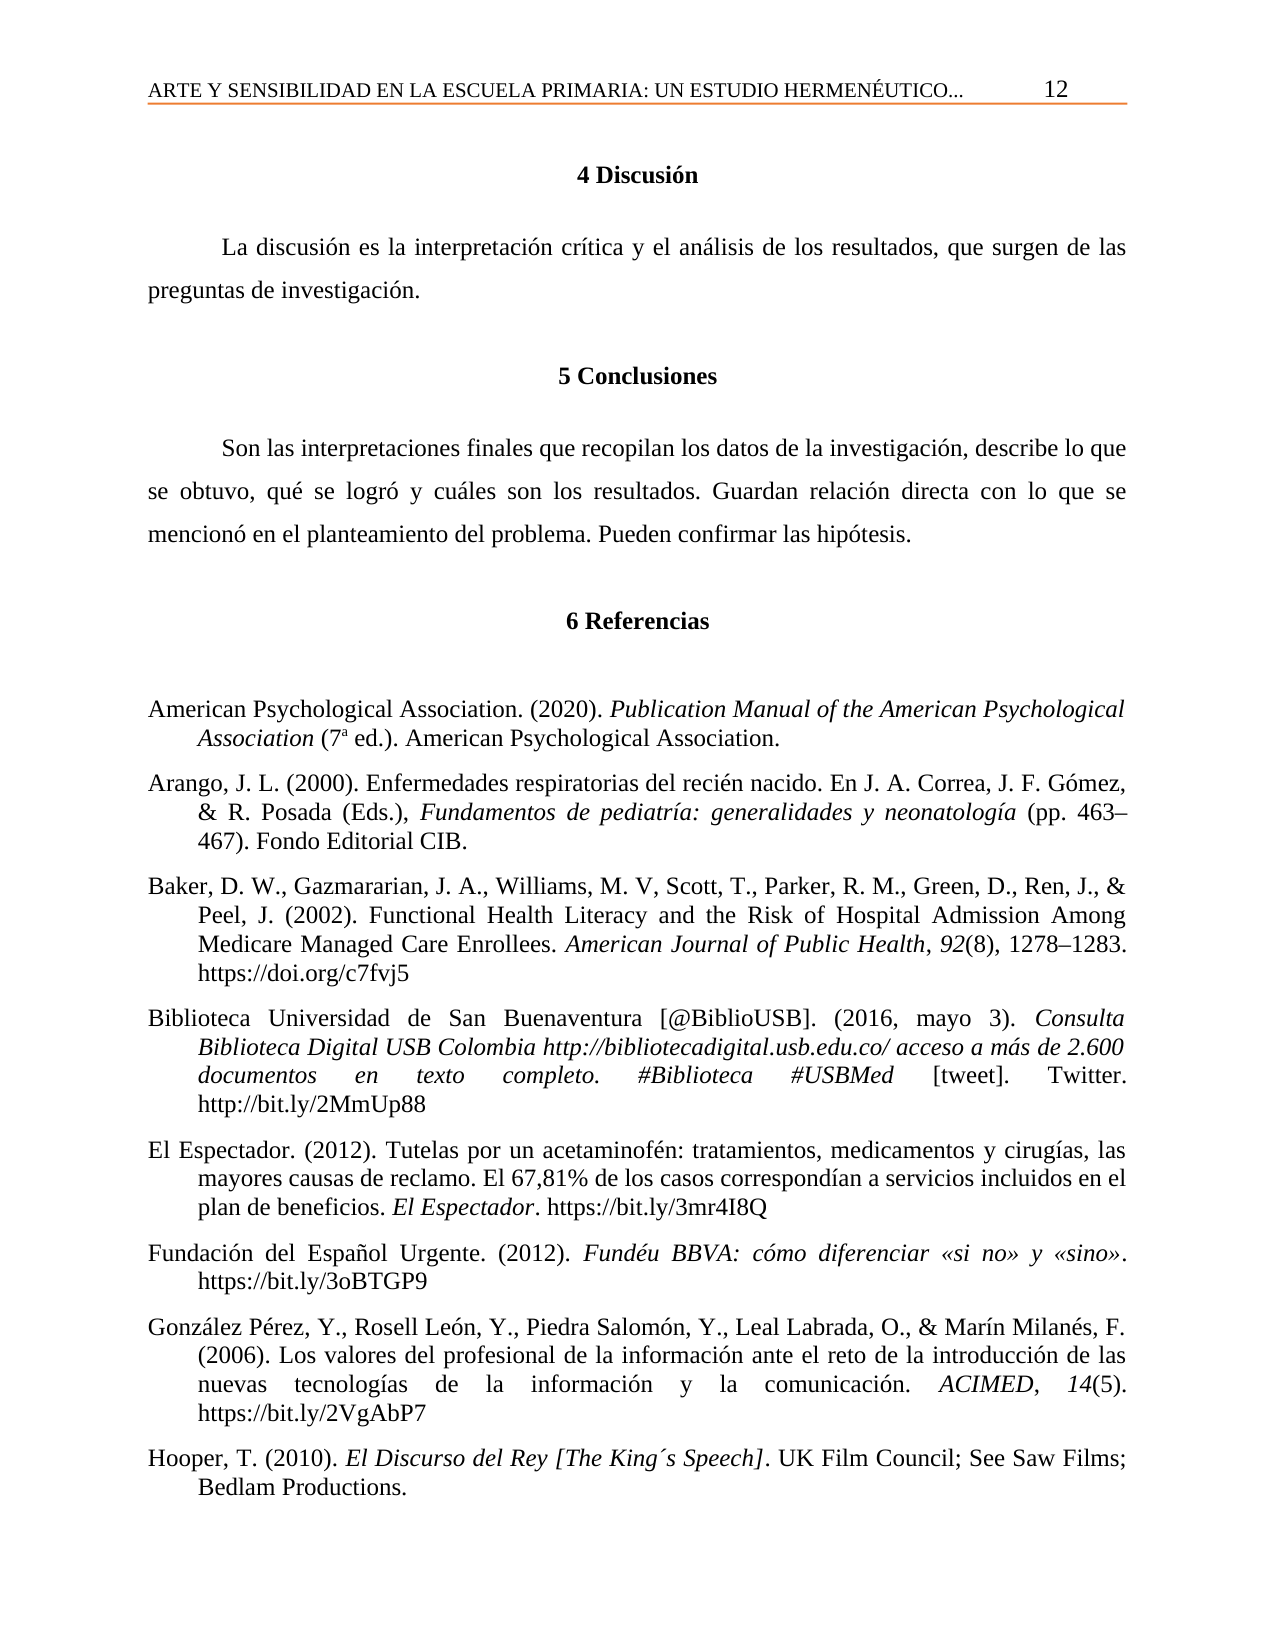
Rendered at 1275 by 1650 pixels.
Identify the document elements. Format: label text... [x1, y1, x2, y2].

subtitle 5 Conclusiones [148, 361, 1127, 390]
text Baker, D. W., Gazmararian, J. A., Williams, M. V, Scott, T., Parker, R. M., Green, D., Ren, J., & Peel, J. (2002). Functional Health Literacy and the Risk of Hospital Admission Among Medicare Managed Care Enrollees. American Journal of Public Health, 92(8), 1278–1283. https://doi.org/c7fvj5 [148, 871, 1127, 986]
text Fundación del Español Urgente. (2012). Fundéu BBVA: cómo diferenciar «si no» y «sino». https://bit.ly/3oBTGP9 [148, 1238, 1127, 1295]
text American Psychological Association. (2020). Publication Manual of the American Psychological Association (7a ed.). American Psychological Association. [148, 694, 1127, 752]
text González Pérez, Y., Rosell León, Y., Piedra Salomón, Y., Leal Labrada, O., & Marín Milanés, F. (2006). Los valores del profesional de la información ante el reto de la introducción de las nuevas tecnologías de la información y la comunicación. ACIMED, 14(5). https://bit.ly/2VgAbP7 [148, 1312, 1127, 1427]
text Biblioteca Universidad de San Buenaventura [@BiblioUSB]. (2016, mayo 3). Consulta Biblioteca Digital USB Colombia http://bibliotecadigital.usb.edu.co/ acceso a más de 2.600 documentos en texto completo. #Biblioteca #USBMed [tweet]. Twitter. http://bit.ly/2MmUp88 [148, 1003, 1127, 1118]
subtitle 6 Referencias [148, 606, 1127, 634]
text El Espectador. (2012). Tutelas por un acetaminofén: tratamientos, medicamentos y cirugías, las mayores causas de reclamo. El 67,81% de los casos correspondían a servicios incluidos en el plan de beneficios. El Espectador. https://bit.ly/3mr4I8Q [148, 1135, 1127, 1221]
text Hooper, T. (2010). El Discurso del Rey [The King´s Speech]. UK Film Council; See Saw Films; Bedlam Productions. [148, 1443, 1127, 1501]
text Arango, J. L. (2000). Enfermedades respiratorias del recién nacido. En J. A. Correa, J. F. Gómez, & R. Posada (Eds.), Fundamentos de pediatría: generalidades y neonatología (pp. 463–467). Fondo Editorial CIB. [148, 768, 1127, 855]
subtitle 4 Discusión [148, 160, 1127, 189]
text La discusión es la interpretación crítica y el análisis de los resultados, que surgen de las preguntas de investigación. [148, 232, 1127, 304]
text Son las interpretaciones finales que recopilan los datos de la investigación, describe lo que se obtuvo, qué se logró y cuáles son los resultados. Guardan relación directa con lo que se mencionó en el planteamiento del problema. Pueden confirmar las hipótesis. [148, 433, 1127, 548]
